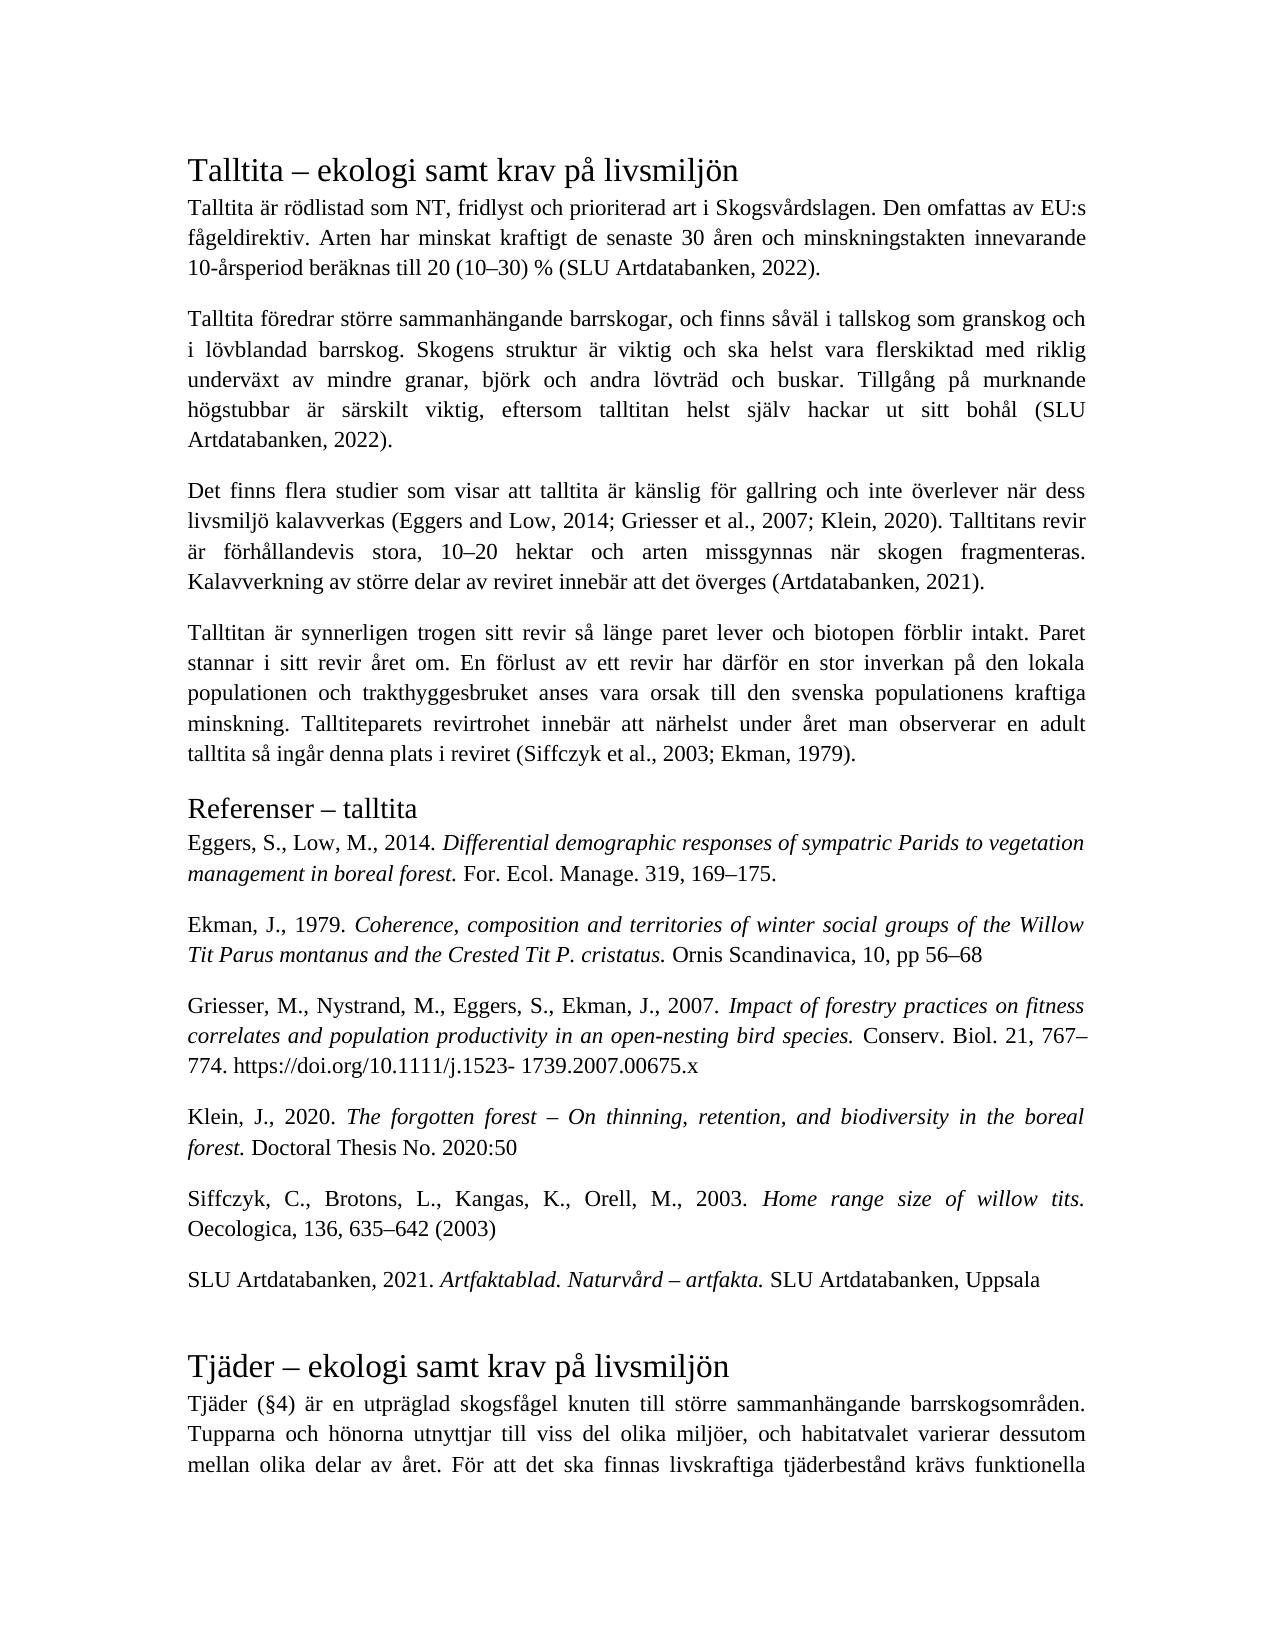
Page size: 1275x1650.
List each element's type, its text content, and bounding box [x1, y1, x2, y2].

text Klein, J., 2020. The forgotten forest – On thinning, retention, and biodiversity in the boreal forest. Doctoral Thesis No. 2020:50 [187, 1103, 1087, 1160]
subtitle Talltita – ekologi samt krav på livsmiljön [187, 150, 1087, 188]
subtitle Tjäder – ekologi samt krav på livsmiljön [187, 1346, 1087, 1384]
subtitle Referenser – talltita [187, 791, 1087, 824]
text Det finns flera studier som visar att talltita är känslig för gallring och inte överlever när dess livsmiljö kalavverkas (Eggers and Low, 2014; Griesser et al., 2007; Klein, 2020). Talltitans revir är förhållandevis stora, 10–20 hektar och arten missgynnas när skogen fragmenteras. Kalavverkning av större delar av reviret innebär att det överges (Artdatabanken, 2021). [187, 477, 1087, 594]
text Griesser, M., Nystrand, M., Eggers, S., Ekman, J., 2007. Impact of forestry practices on fitness correlates and population productivity in an open-nesting bird species. Conserv. Biol. 21, 767–774. https://doi.org/10.1111/j.1523- 1739.2007.00675.x [187, 992, 1087, 1079]
text Ekman, J., 1979. Coherence, composition and territories of winter social groups of the Willow Tit Parus montanus and the Crested Tit P. cristatus. Ornis Scandinavica, 10, pp 56–68 [187, 911, 1087, 967]
text Talltitan är synnerligen trogen sitt revir så länge paret lever och biotopen förblir intakt. Paret stannar i sitt revir året om. En förlust av ett revir har därför en stor inverkan på den lokala populationen och trakthyggesbruket anses vara orsak till den svenska populationens kraftiga minskning. Talltiteparets revirtrohet innebär att närhelst under året man observerar en adult talltita så ingår denna plats i reviret (Siffczyk et al., 2003; Ekman, 1979). [187, 619, 1087, 766]
text Eggers, S., Low, M., 2014. Differential demographic responses of sympatric Parids to vegetation management in boreal forest. For. Ecol. Manage. 319, 169–175. [187, 829, 1087, 886]
text Talltita föredrar större sammanhängande barrskogar, och finns såväl i tallskog som granskog och i lövblandad barrskog. Skogens struktur är viktig och ska helst vara flerskiktad med riklig underväxt av mindre granar, björk och andra lövträd och buskar. Tillgång på murknande högstubbar är särskilt viktig, eftersom talltitan helst själv hackar ut sitt bohål (SLU Artdatabanken, 2022). [187, 306, 1087, 453]
text SLU Artdatabanken, 2021. Artfaktablad. Naturvård – artfakta. SLU Artdatabanken, Uppsala [187, 1266, 1087, 1292]
text Siffczyk, C., Brotons, L., Kangas, K., Orell, M., 2003. Home range size of willow tits. Oecologica, 136, 635–642 (2003) [187, 1185, 1087, 1241]
text Talltita är rödlistad som NT, fridlyst och prioriterad art i Skogsvårdslagen. Den omfattas av EU:s fågeldirektiv. Arten har minskat kraftigt de senaste 30 åren och minskningstakten innevarande 10-årsperiod beräknas till 20 (10–30) % (SLU Artdatabanken, 2022). [187, 194, 1087, 281]
